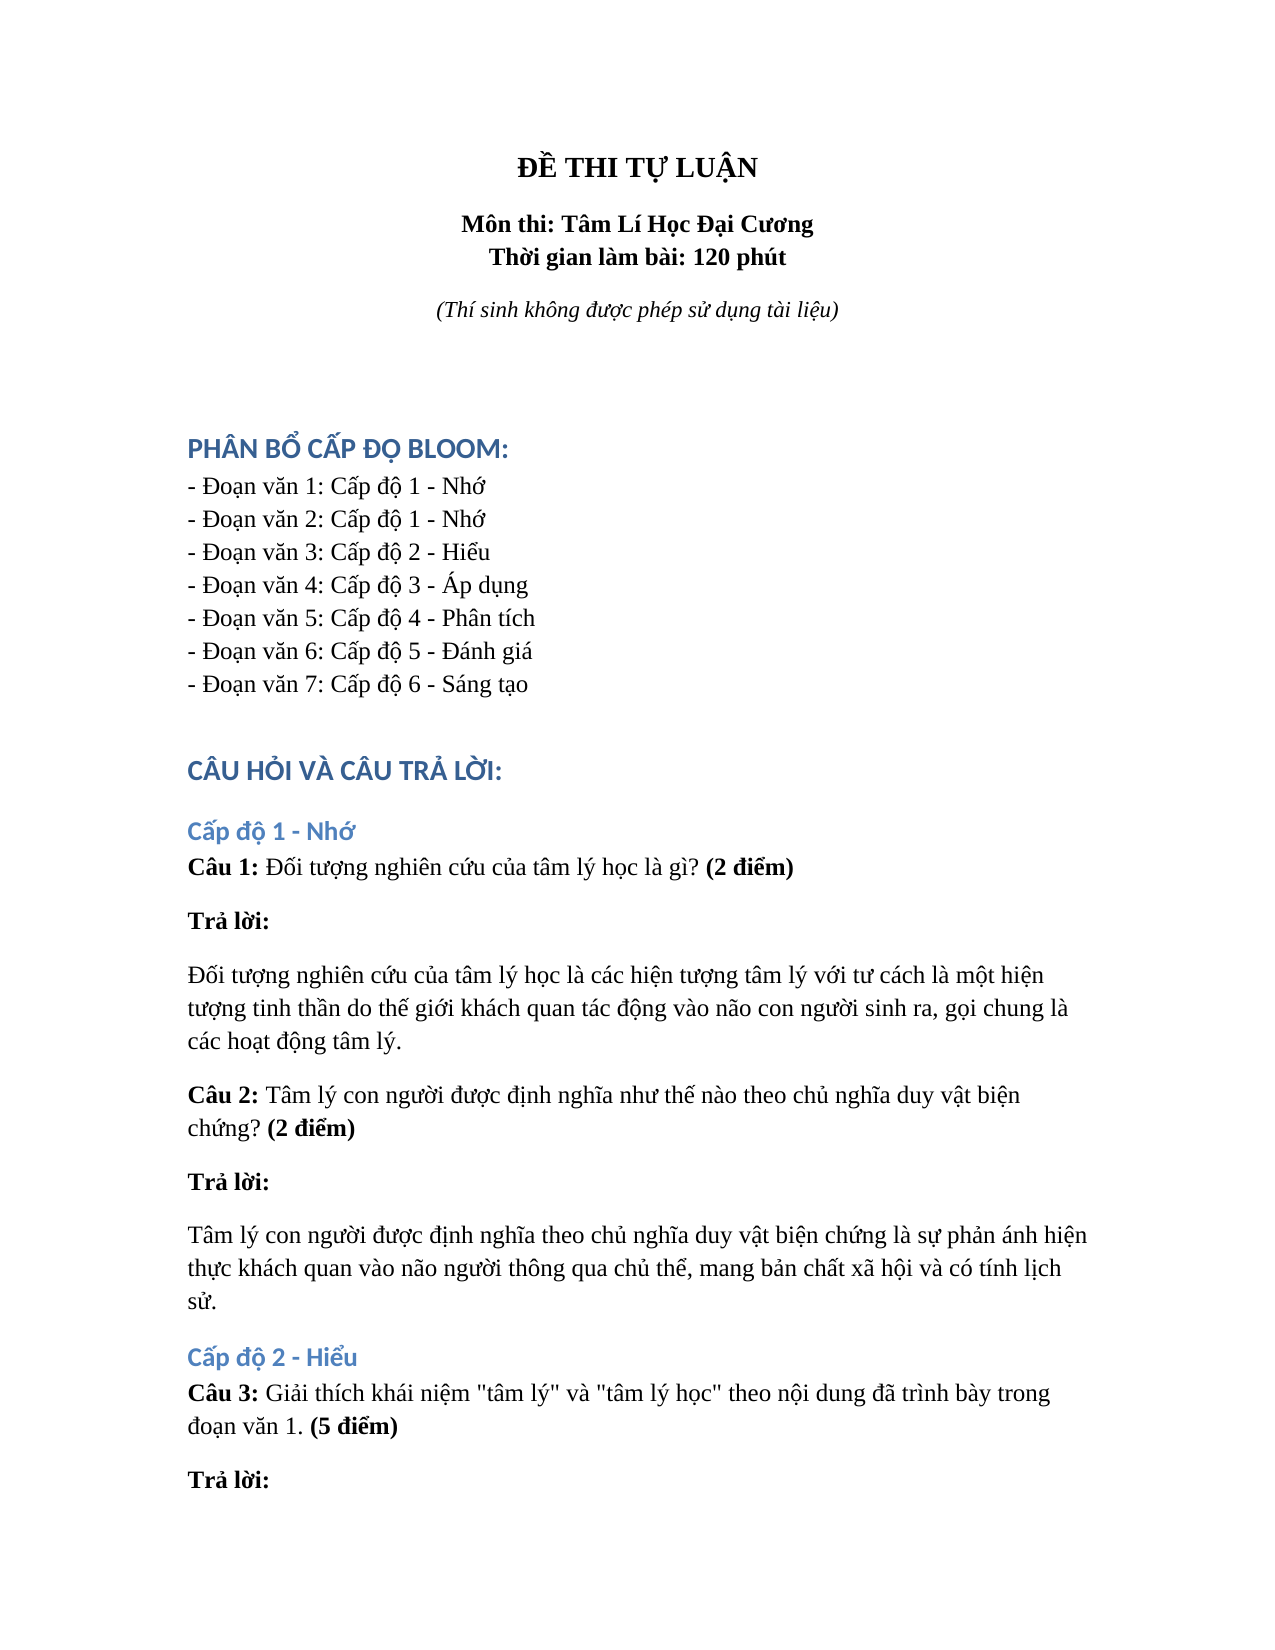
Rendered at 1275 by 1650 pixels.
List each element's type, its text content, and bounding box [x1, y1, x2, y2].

text Trả lời: [187, 1167, 1087, 1195]
text Trả lời: [187, 1465, 1087, 1494]
subtitle CÂU HỎI VÀ CÂU TRẢ LỜI: [187, 752, 1087, 788]
text Câu 3: Giải thích khái niệm "tâm lý" và "tâm lý học" theo nội dung đã trình bày trong đoạn văn 1. (5 điểm) [187, 1378, 1087, 1440]
text Môn thi: Tâm Lí Học Đại Cương Thời gian làm bài: 120 phút [187, 209, 1087, 271]
text (Thí sinh không được phép sử dụng tài liệu) [187, 296, 1087, 323]
text Câu 2: Tâm lý con người được định nghĩa như thế nào theo chủ nghĩa duy vật biện chứng? (2 điểm) [187, 1080, 1087, 1141]
text Tâm lý con người được định nghĩa theo chủ nghĩa duy vật biện chứng là sự phản ánh hiện thực khách quan vào não người thông qua chủ thể, mang bản chất xã hội và có tính lịch sử. [187, 1220, 1087, 1315]
text Câu 1: Đối tượng nghiên cứu của tâm lý học là gì? (2 điểm) [187, 852, 1087, 881]
text Trả lời: [187, 906, 1087, 935]
subtitle PHÂN BỔ CẤP ĐỘ BLOOM: [187, 430, 1087, 466]
subtitle Cấp độ 1 - Nhớ [187, 814, 1087, 847]
text ĐỀ THI TỰ LUẬN [187, 150, 1087, 183]
text - Đoạn văn 1: Cấp độ 1 - Nhớ - Đoạn văn 2: Cấp độ 1 - Nhớ - Đoạn văn 3: Cấp độ 2 - Hiểu - Đoạn văn 4: Cấp độ 3 - Áp dụng - Đoạn văn 5: Cấp độ 4 - Phân tích - Đoạn văn 6: Cấp độ 5 - Đánh giá - Đoạn văn 7: Cấp độ 6 - Sáng tạo [187, 471, 1087, 698]
subtitle Cấp độ 2 - Hiểu [187, 1340, 1087, 1373]
text Đối tượng nghiên cứu của tâm lý học là các hiện tượng tâm lý với tư cách là một hiện tượng tinh thần do thế giới khách quan tác động vào não con người sinh ra, gọi chung là các hoạt động tâm lý. [187, 960, 1087, 1054]
